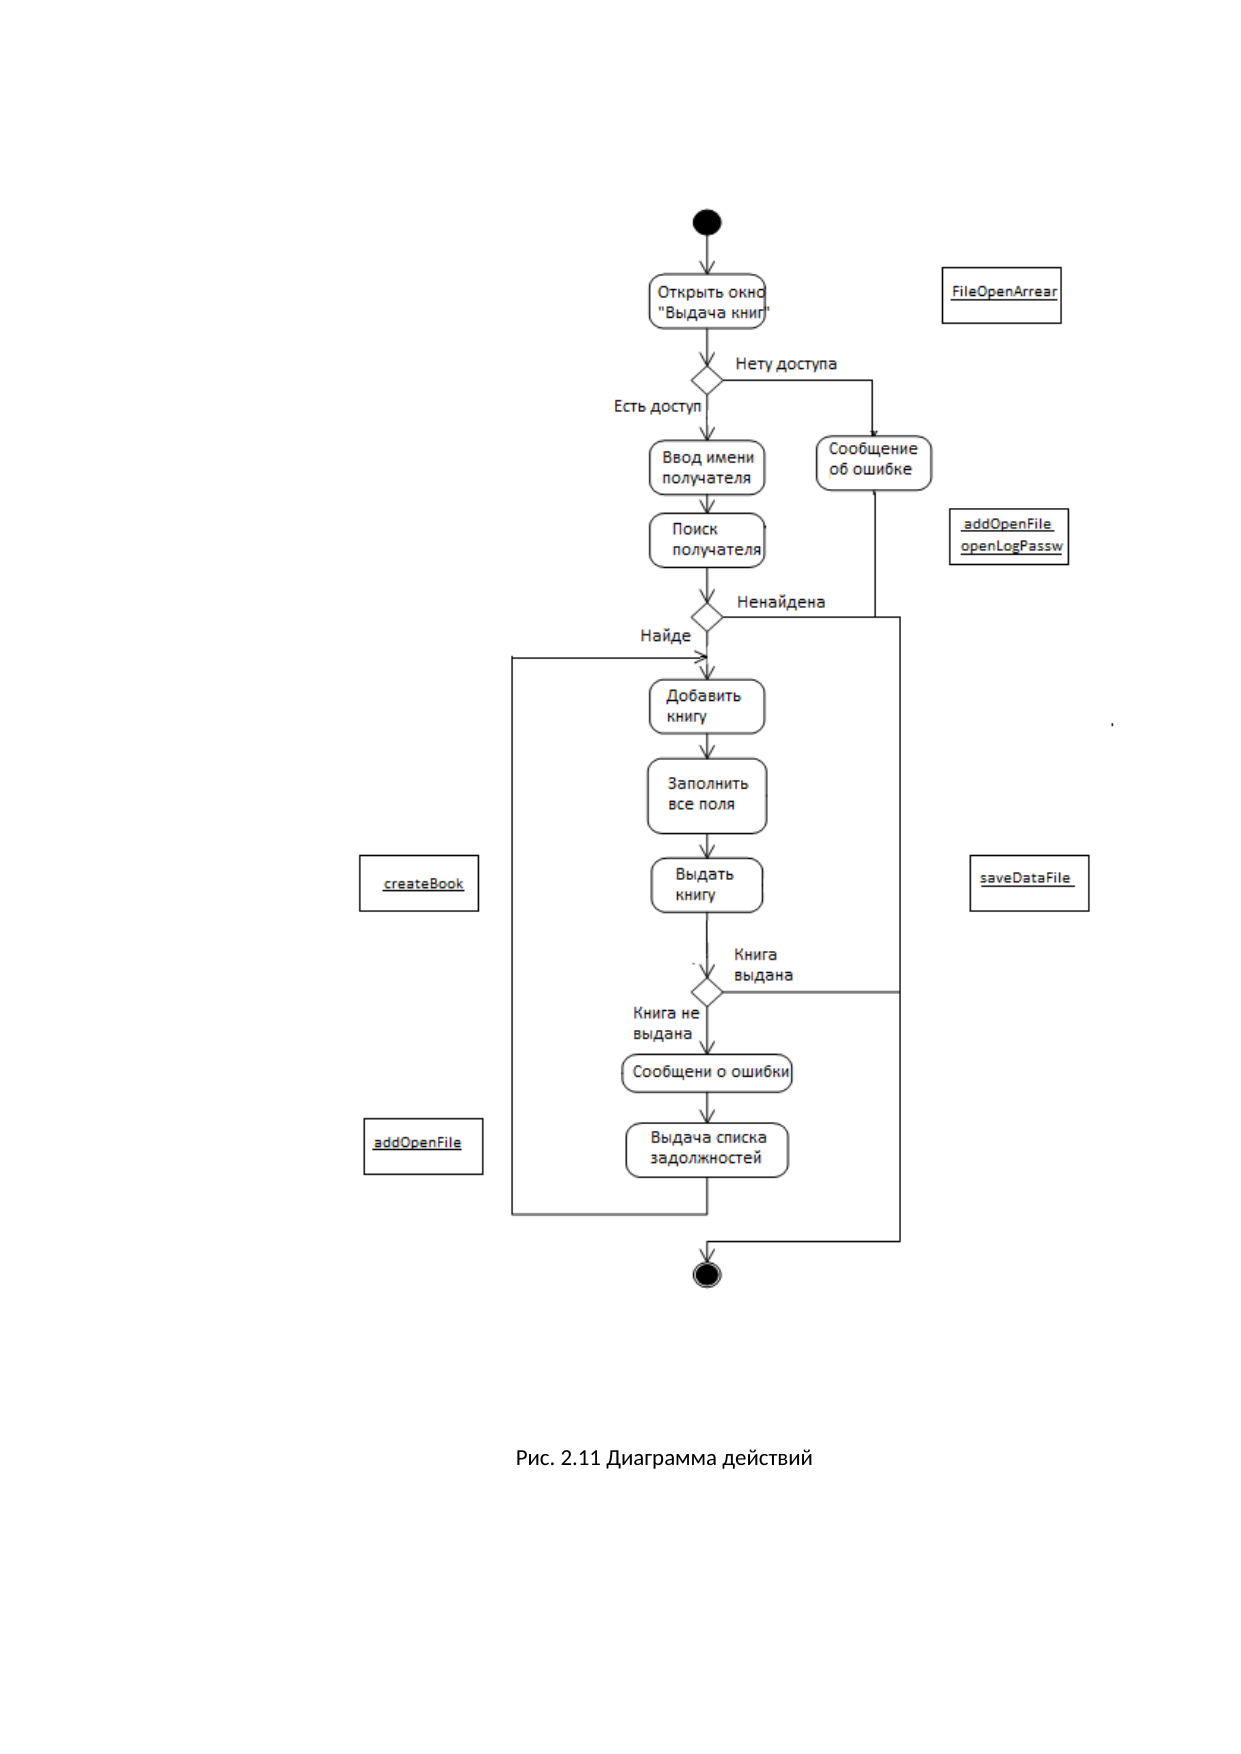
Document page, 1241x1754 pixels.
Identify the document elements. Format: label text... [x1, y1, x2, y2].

text Рис. 2.11 Диаграмма действий [177, 1443, 1152, 1471]
picture [251, 118, 1226, 1418]
